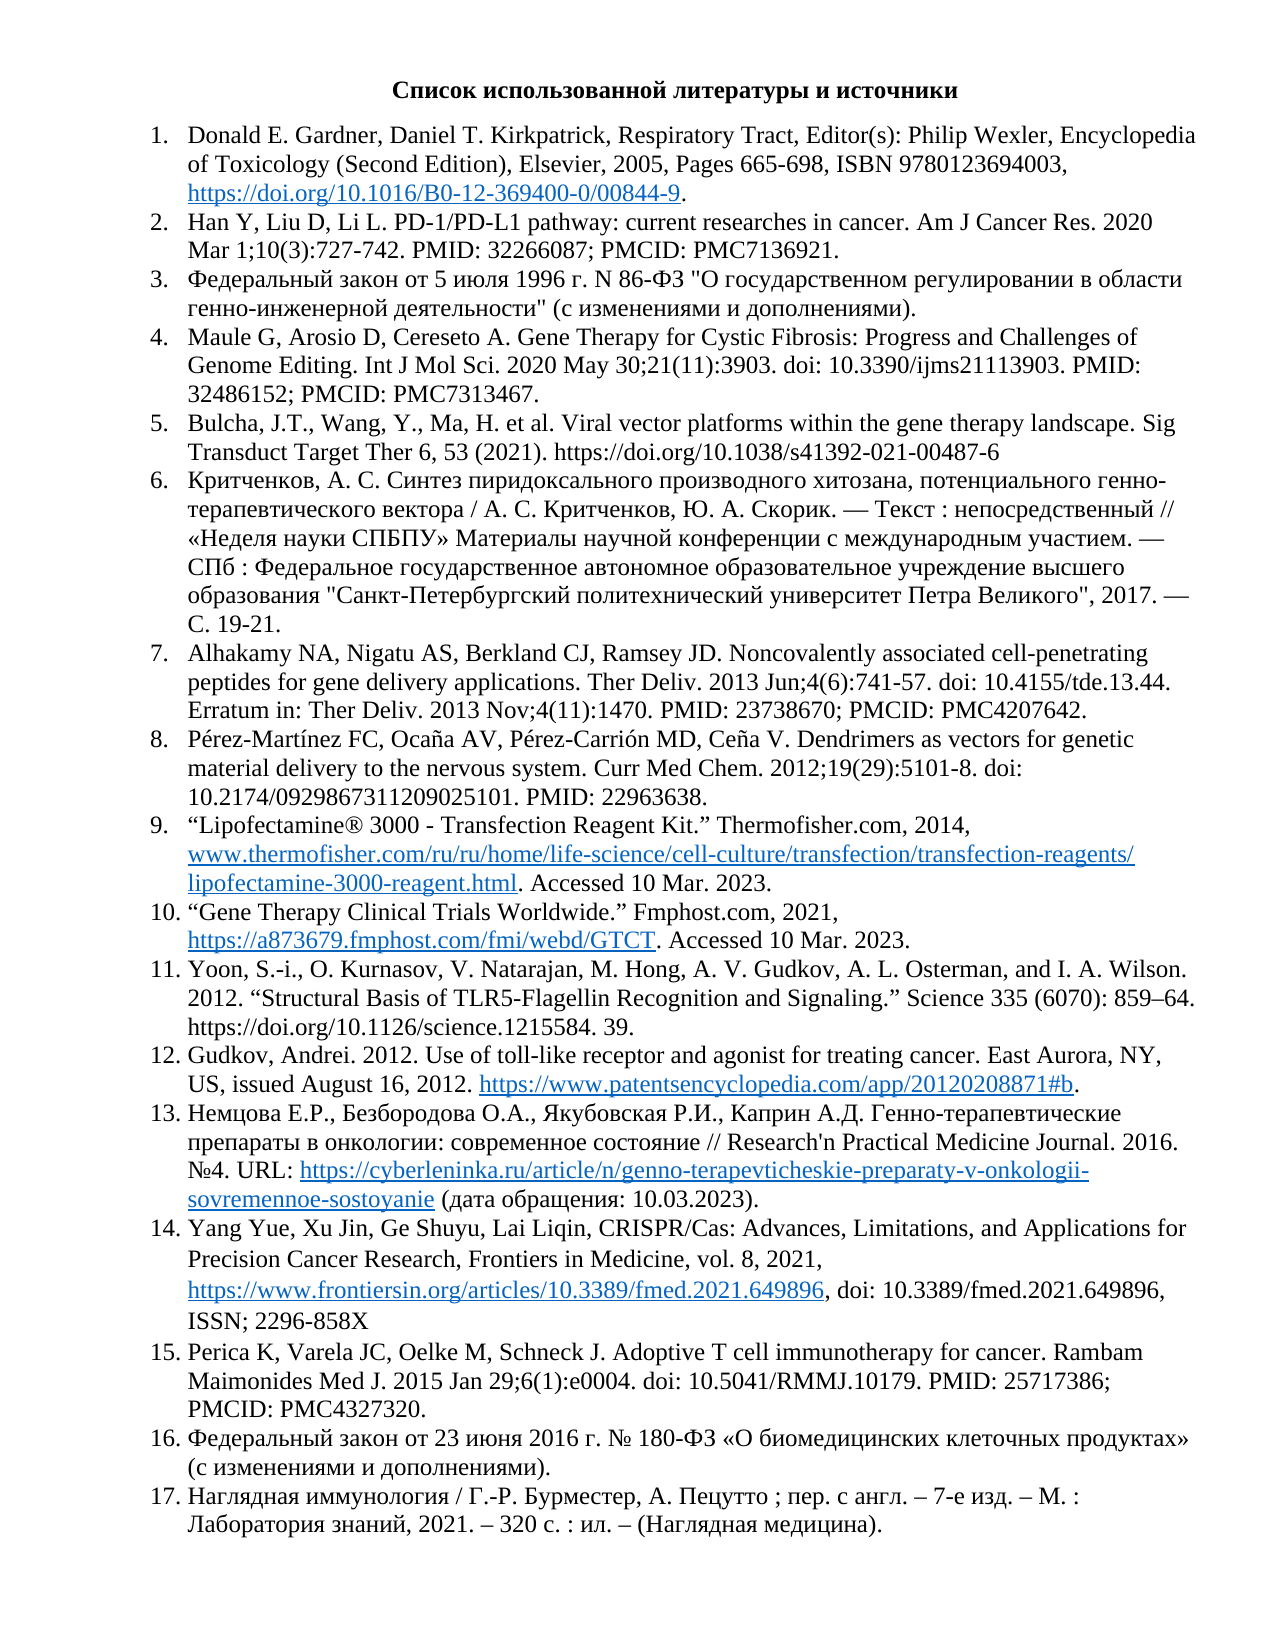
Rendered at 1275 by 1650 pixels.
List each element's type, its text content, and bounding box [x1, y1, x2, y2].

list Pérez-Martínez FC, Ocaña AV, Pérez-Carrión MD, Ceña V. Dendrimers as vectors for genetic material delivery to the nervous system. Curr Med Chem. 2012;19(29):5101-8. doi: 10.2174/0929867311209025101. PMID: 22963638. [150, 724, 1200, 810]
list Наглядная иммунология / Г.-Р. Бурместер, А. Пецутто ; пер. с англ. – 7-е изд. – М. : Лаборатория знаний, 2021. – 320 с. : ил. – (Наглядная медицина). [150, 1481, 1200, 1538]
list Maule G, Arosio D, Cereseto A. Gene Therapy for Cystic Fibrosis: Progress and Challenges of Genome Editing. Int J Mol Sci. 2020 May 30;21(11):3903. doi: 10.3390/ijms21113903. PMID: 32486152; PMCID: PMC7313467. [150, 322, 1200, 408]
list Yoon, S.-i., O. Kurnasov, V. Natarajan, M. Hong, A. V. Gudkov, A. L. Osterman, and I. A. Wilson. 2012. “Structural Basis of TLR5-Flagellin Recognition and Signaling.” Science 335 (6070): 859–64. https://doi.org/10.1126/science.1215584. 39. [150, 954, 1200, 1040]
list Alhakamy NA, Nigatu AS, Berkland CJ, Ramsey JD. Noncovalently associated cell-penetrating peptides for gene delivery applications. Ther Deliv. 2013 Jun;4(6):741-57. doi: 10.4155/tde.13.44. Erratum in: Ther Deliv. 2013 Nov;4(11):1470. PMID: 23738670; PMCID: PMC4207642. [150, 638, 1200, 724]
list Donald E. Gardner, Daniel T. Kirkpatrick, Respiratory Tract, Editor(s): Philip Wexler, Encyclopedia of Toxicology (Second Edition), Elsevier, 2005, Pages 665-698, ISBN 9780123694003, https://doi.org/10.1016/B0-12-369400-0/00844-9. [150, 120, 1200, 207]
list Bulcha, J.T., Wang, Y., Ma, H. et al. Viral vector platforms within the gene therapy landscape. Sig Transduct Target Ther 6, 53 (2021). https://doi.org/10.1038/s41392-021-00487-6 [150, 408, 1200, 465]
list Немцова Е.Р., Безбородова О.А., Якубовская Р.И., Каприн А.Д. Генно-терапевтические препараты в онкологии: современное состояние // Research'n Practical Medicine Journal. 2016. №4. URL: https://cyberleninka.ru/article/n/genno-terapevticheskie-preparaty-v-onkologii-sovremennoe-sostoyanie (дата обращения: 10.03.2023). [150, 1098, 1200, 1213]
list Han Y, Liu D, Li L. PD-1/PD-L1 pathway: current researches in cancer. Am J Cancer Res. 2020 Mar 1;10(3):727-742. PMID: 32266087; PMCID: PMC7136921. [150, 207, 1200, 264]
list Perica K, Varela JC, Oelke M, Schneck J. Adoptive T cell immunotherapy for cancer. Rambam Maimonides Med J. 2015 Jan 29;6(1):e0004. doi: 10.5041/RMMJ.10179. PMID: 25717386; PMCID: PMC4327320. [150, 1337, 1200, 1423]
list Yang Yue, Xu Jin, Ge Shuyu, Lai Liqin, CRISPR/Cas: Advances, Limitations, and Applications for Precision Cancer Research, Frontiers in Medicine, vol. 8, 2021, https://www.frontiersin.org/articles/10.3389/fmed.2021.649896, doi: 10.3389/fmed.2021.649896, ISSN; 2296-858X [150, 1213, 1200, 1335]
text Список использованной литературы и источники [75, 75, 1200, 104]
list “Gene Therapy Clinical Trials Worldwide.” Fmphost.com, 2021, https://a873679.fmphost.com/fmi/webd/GTCT. Accessed 10 Mar. 2023. [150, 897, 1200, 954]
list “Lipofectamine® 3000 - Transfection Reagent Kit.” Thermofisher.com, 2014, www.thermofisher.com/ru/ru/home/life-science/cell-culture/transfection/transfection-reagents/lipofectamine-3000-reagent.html. Accessed 10 Mar. 2023. [150, 810, 1200, 897]
list Федеральный закон от 5 июля 1996 г. N 86-ФЗ "О государственном регулировании в области генно-инженерной деятельности" (с изменениями и дополнениями). [150, 264, 1200, 322]
list Федеральный закон от 23 июня 2016 г. № 180-ФЗ «О биомедицинских клеточных продуктах» (с изменениями и дополнениями). [150, 1423, 1200, 1481]
list Gudkov, Andrei. 2012. Use of toll-like receptor and agonist for treating cancer. East Aurora, NY, US, issued August 16, 2012. https://www.patentsencyclopedia.com/app/20120208871#b. [150, 1040, 1200, 1098]
list Критченков, А. С. Синтез пиридоксального производного хитозана, потенциального генно-терапевтического вектора / А. С. Критченков, Ю. А. Скорик. — Текст : непосредственный // «Неделя науки СПБПУ» Материалы научной конференции с международным участием. — СПб : Федеральное государственное автономное образовательное учреждение высшего образования "Санкт-Петербургский политехнический университет Петра Великого", 2017. — С. 19-21. [150, 465, 1200, 638]
